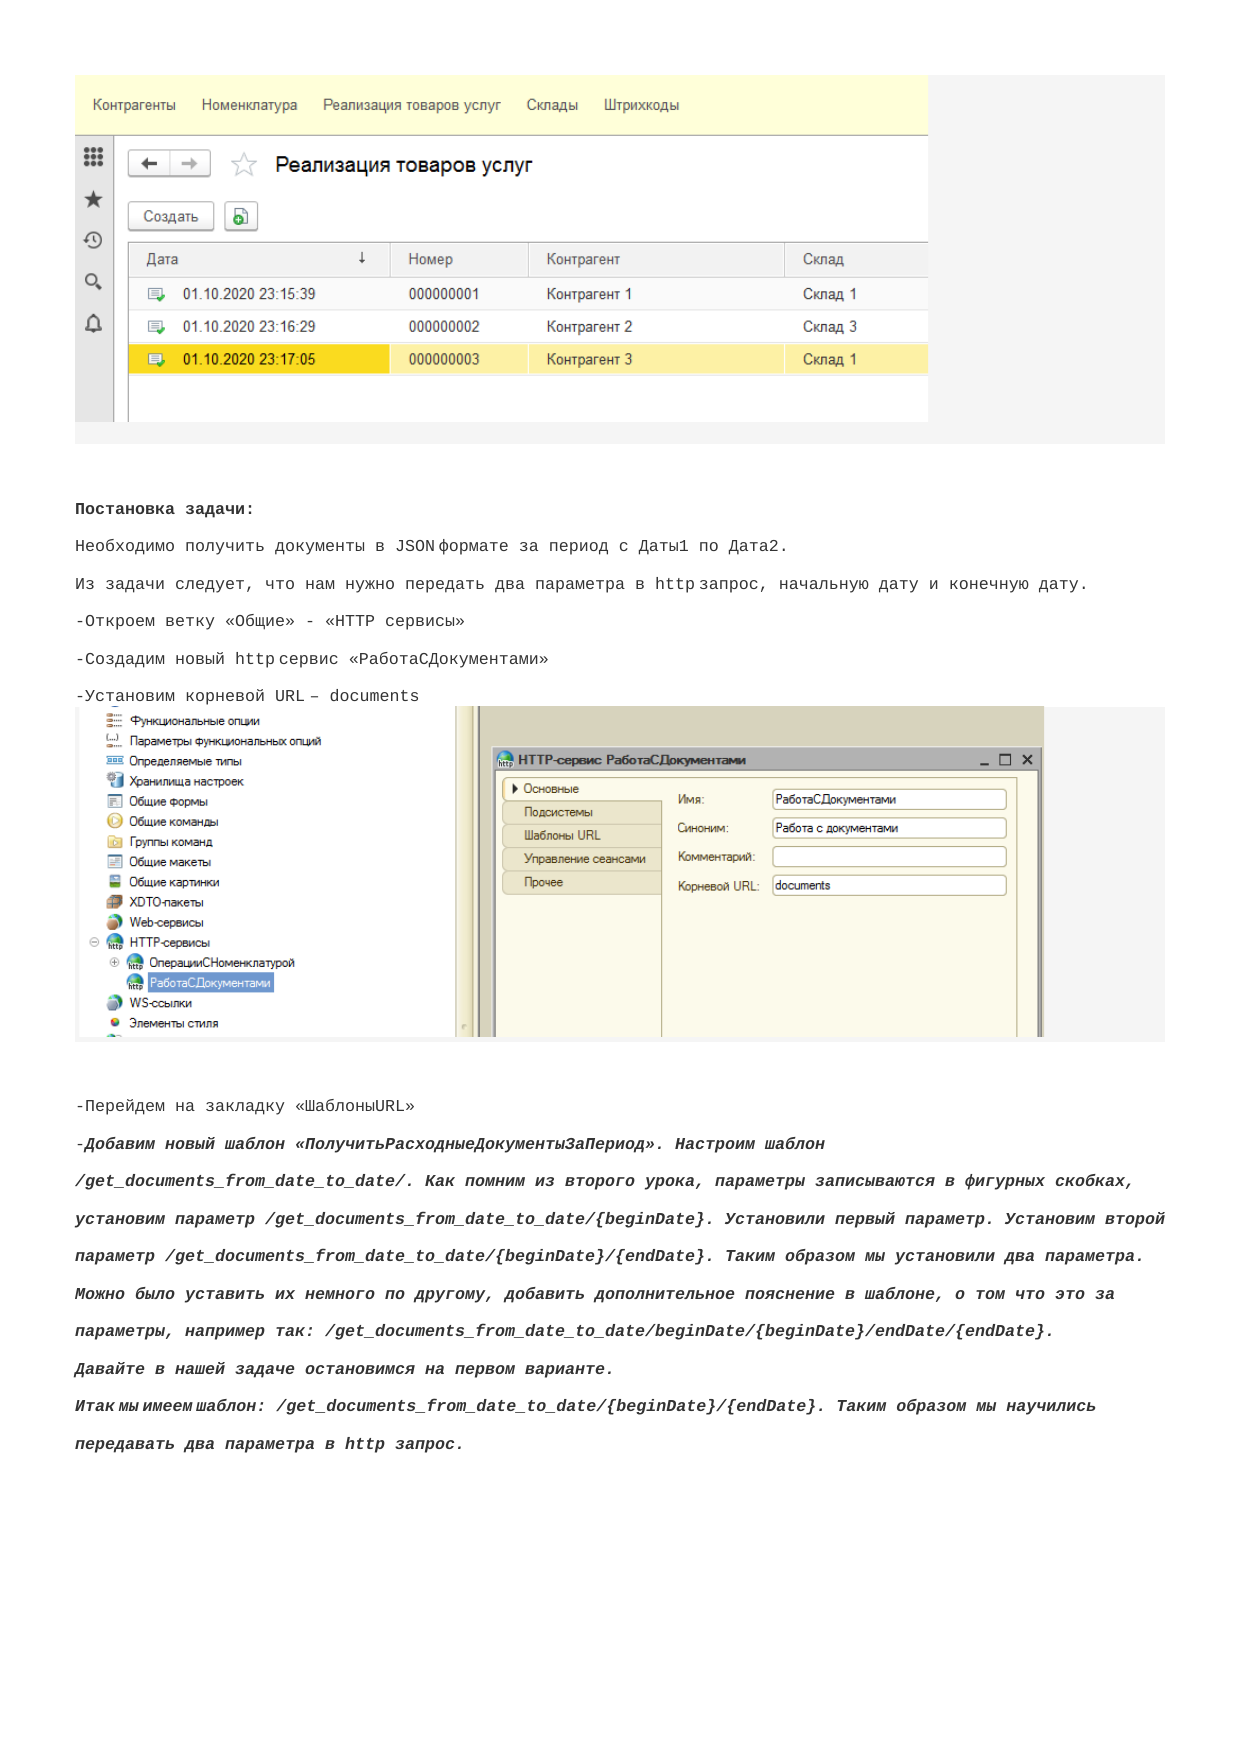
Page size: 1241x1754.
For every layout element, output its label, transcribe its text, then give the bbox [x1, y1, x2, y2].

text -Перейдем на закладку «ШаблоныURL» [75, 1079, 1165, 1117]
text Необходимо получить документы в JSON формате за период с Даты1 по Дата2. [75, 519, 1165, 557]
text -Создадим новый http сервис «РаботаСДокументами» [75, 632, 1165, 669]
text -Откроем ветку «Общие» - «HTTP сервисы» [75, 594, 1165, 632]
picture [79, 706, 1045, 1037]
text -Установим корневой URL – documents [75, 669, 1165, 707]
text Давайте в нашей задаче остановимся на первом варианте. [75, 1342, 1165, 1379]
text Можно было уставить их немного по другому, добавить дополнительное пояснение в шаблоне, о том что это за параметры, например так: /get_documents_from_date_to_date/beginDate/{beginDate}/endDate/{endDate}. [75, 1267, 1165, 1342]
text Итак мы имеем шаблон: /get_documents_from_date_to_date/{beginDate}/{endDate}. Таким образом мы научились передавать два параметра в http запрос. [75, 1379, 1165, 1454]
picture [75, 75, 929, 422]
text Из задачи следует, что нам нужно передать два параметра в http запрос, начальную дату и конечную дату. [75, 557, 1165, 594]
text -Добавим новый шаблон «ПолучитьРасходныеДокументыЗаПериод». Настроим шаблон /get_documents_from_date_to_date/. Как помним из второго урока, параметры записываются в фигурных скобках, установим параметр /get_documents_from_date_to_date/{beginDate}. Установили первый параметр. Установим второй параметр /get_documents_from_date_to_date/{beginDate}/{endDate}. Таким образом мы установили два параметра. [75, 1117, 1165, 1267]
text Постановка задачи: [75, 482, 1165, 519]
